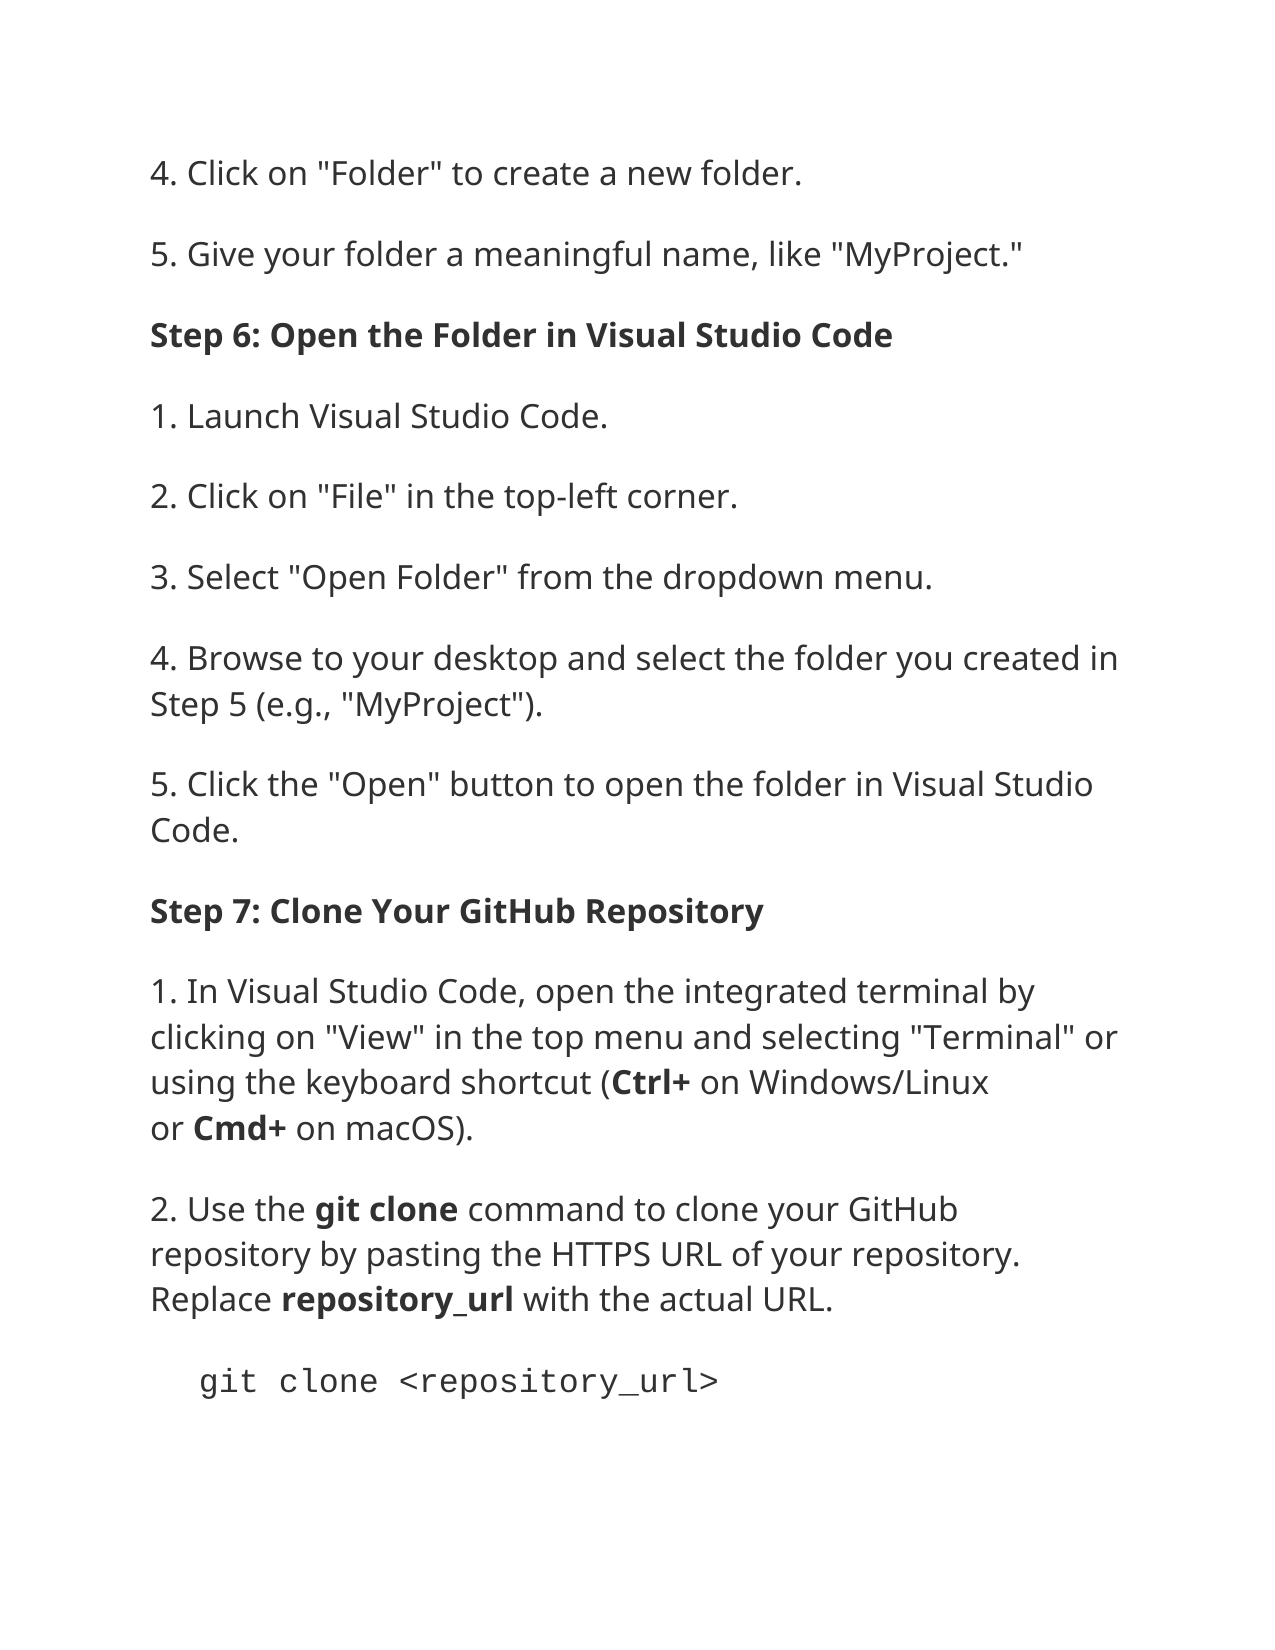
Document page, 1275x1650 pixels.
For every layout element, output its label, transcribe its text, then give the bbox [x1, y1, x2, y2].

text Step 7: Clone Your GitHub Repository [150, 887, 1125, 933]
text 1. In Visual Studio Code, open the integrated terminal by clicking on "View" in the top menu and selecting "Terminal" or using the keyboard shortcut (Ctrl+ on Windows/Linux or Cmd+ on macOS). [150, 968, 1125, 1150]
text 2. Use the git clone command to clone your GitHub repository by pasting the HTTPS URL of your repository. Replace repository_url with the actual URL. [150, 1185, 1125, 1322]
text 4. Browse to your desktop and select the folder you created in Step 5 (e.g., "MyProject"). [150, 635, 1125, 726]
text 5. Give your folder a meaningful name, like "MyProject." [150, 231, 1125, 276]
text 1. Launch Visual Studio Code. [150, 392, 1125, 438]
text 4. Click on "Folder" to create a new folder. [150, 150, 1125, 195]
text git clone <repository_url> [150, 1357, 1125, 1403]
text 2. Click on "File" in the top-left corner. [150, 473, 1125, 519]
text Step 6: Open the Folder in Visual Studio Code [150, 312, 1125, 357]
text 3. Select "Open Folder" from the dropdown menu. [150, 554, 1125, 599]
text 5. Click the "Open" button to open the folder in Visual Studio Code. [150, 761, 1125, 852]
